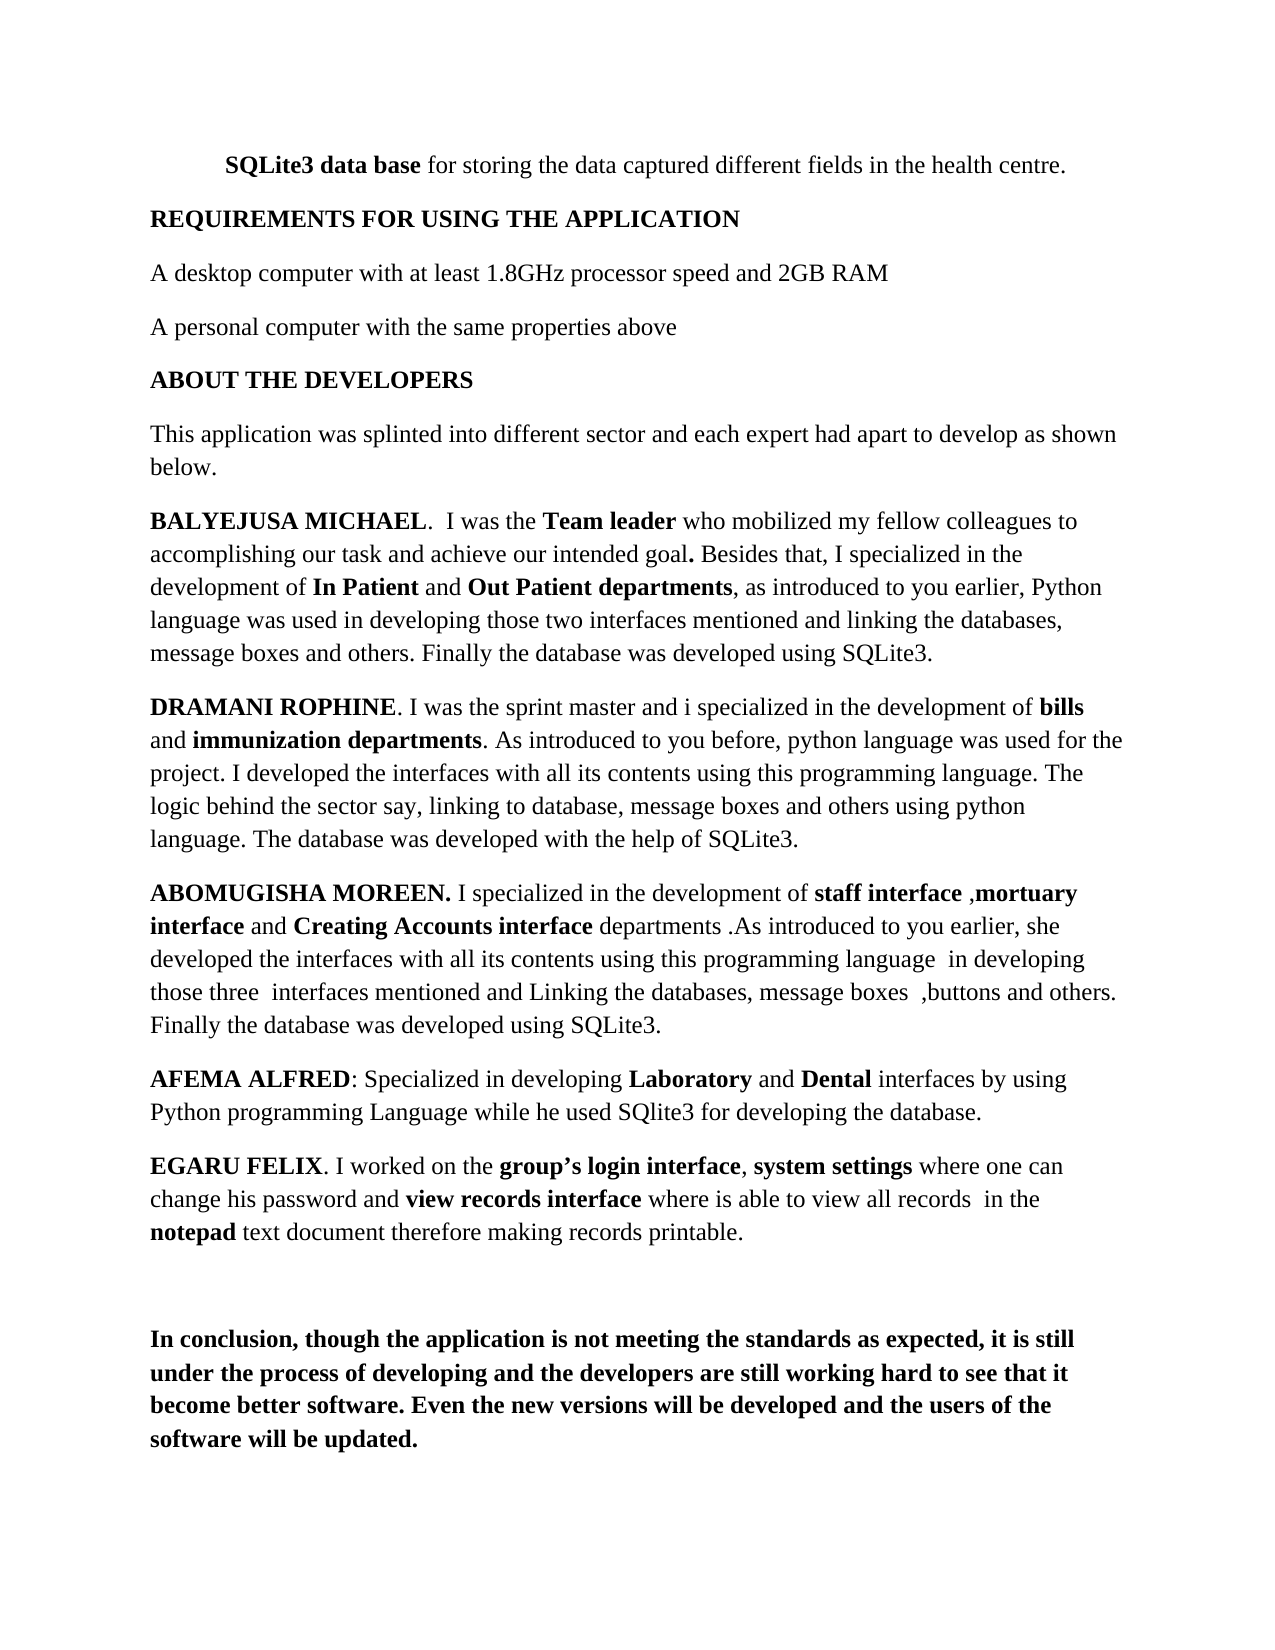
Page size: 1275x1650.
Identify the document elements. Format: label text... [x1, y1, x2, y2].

text A desktop computer with at least 1.8GHz processor speed and 2GB RAM [150, 258, 1125, 286]
text This application was splinted into different sector and each expert had apart to develop as shown below. [150, 419, 1125, 481]
text ABOUT THE DEVELOPERS [150, 365, 1125, 394]
text REQUIREMENTS FOR USING THE APPLICATION [150, 204, 1125, 233]
text BALYEJUSA MICHAEL. I was the Team leader who mobilized my fellow colleagues to accomplishing our task and achieve our intended goal. Besides that, I specialized in the development of In Patient and Out Patient departments, as introduced to you earlier, Python language was used in developing those two interfaces mentioned and linking the databases, message boxes and others. Finally the database was developed using SQLite3. [150, 506, 1125, 667]
text ABOMUGISHA MOREEN. I specialized in the development of staff interface ,mortuary interface and Creating Accounts interface departments .As introduced to you earlier, she developed the interfaces with all its contents using this programming language in developing those three interfaces mentioned and Linking the databases, message boxes ,buttons and others. Finally the database was developed using SQLite3. [150, 878, 1125, 1039]
text SQLite3 data base for storing the data captured different fields in the health centre. [150, 150, 1125, 179]
text AFEMA ALFRED: Specialized in developing Laboratory and Dental interfaces by using Python programming Language while he used SQlite3 for developing the database. [150, 1064, 1125, 1126]
text A personal computer with the same properties above [150, 312, 1125, 340]
text In conclusion, though the application is not meeting the standards as expected, it is still under the process of developing and the developers are still working hard to see that it become better software. Even the new versions will be developed and the users of the software will be updated. [150, 1324, 1125, 1452]
text EGARU FELIX. I worked on the group’s login interface, system settings where one can change his password and view records interface where is able to view all records in the notepad text document therefore making records printable. [150, 1151, 1125, 1246]
text DRAMANI ROPHINE. I was the sprint master and i specialized in the development of bills and immunization departments. As introduced to you before, python language was used for the project. I developed the interfaces with all its contents using this programming language. The logic behind the sector say, linking to database, message boxes and others using python language. The database was developed with the help of SQLite3. [150, 692, 1125, 853]
